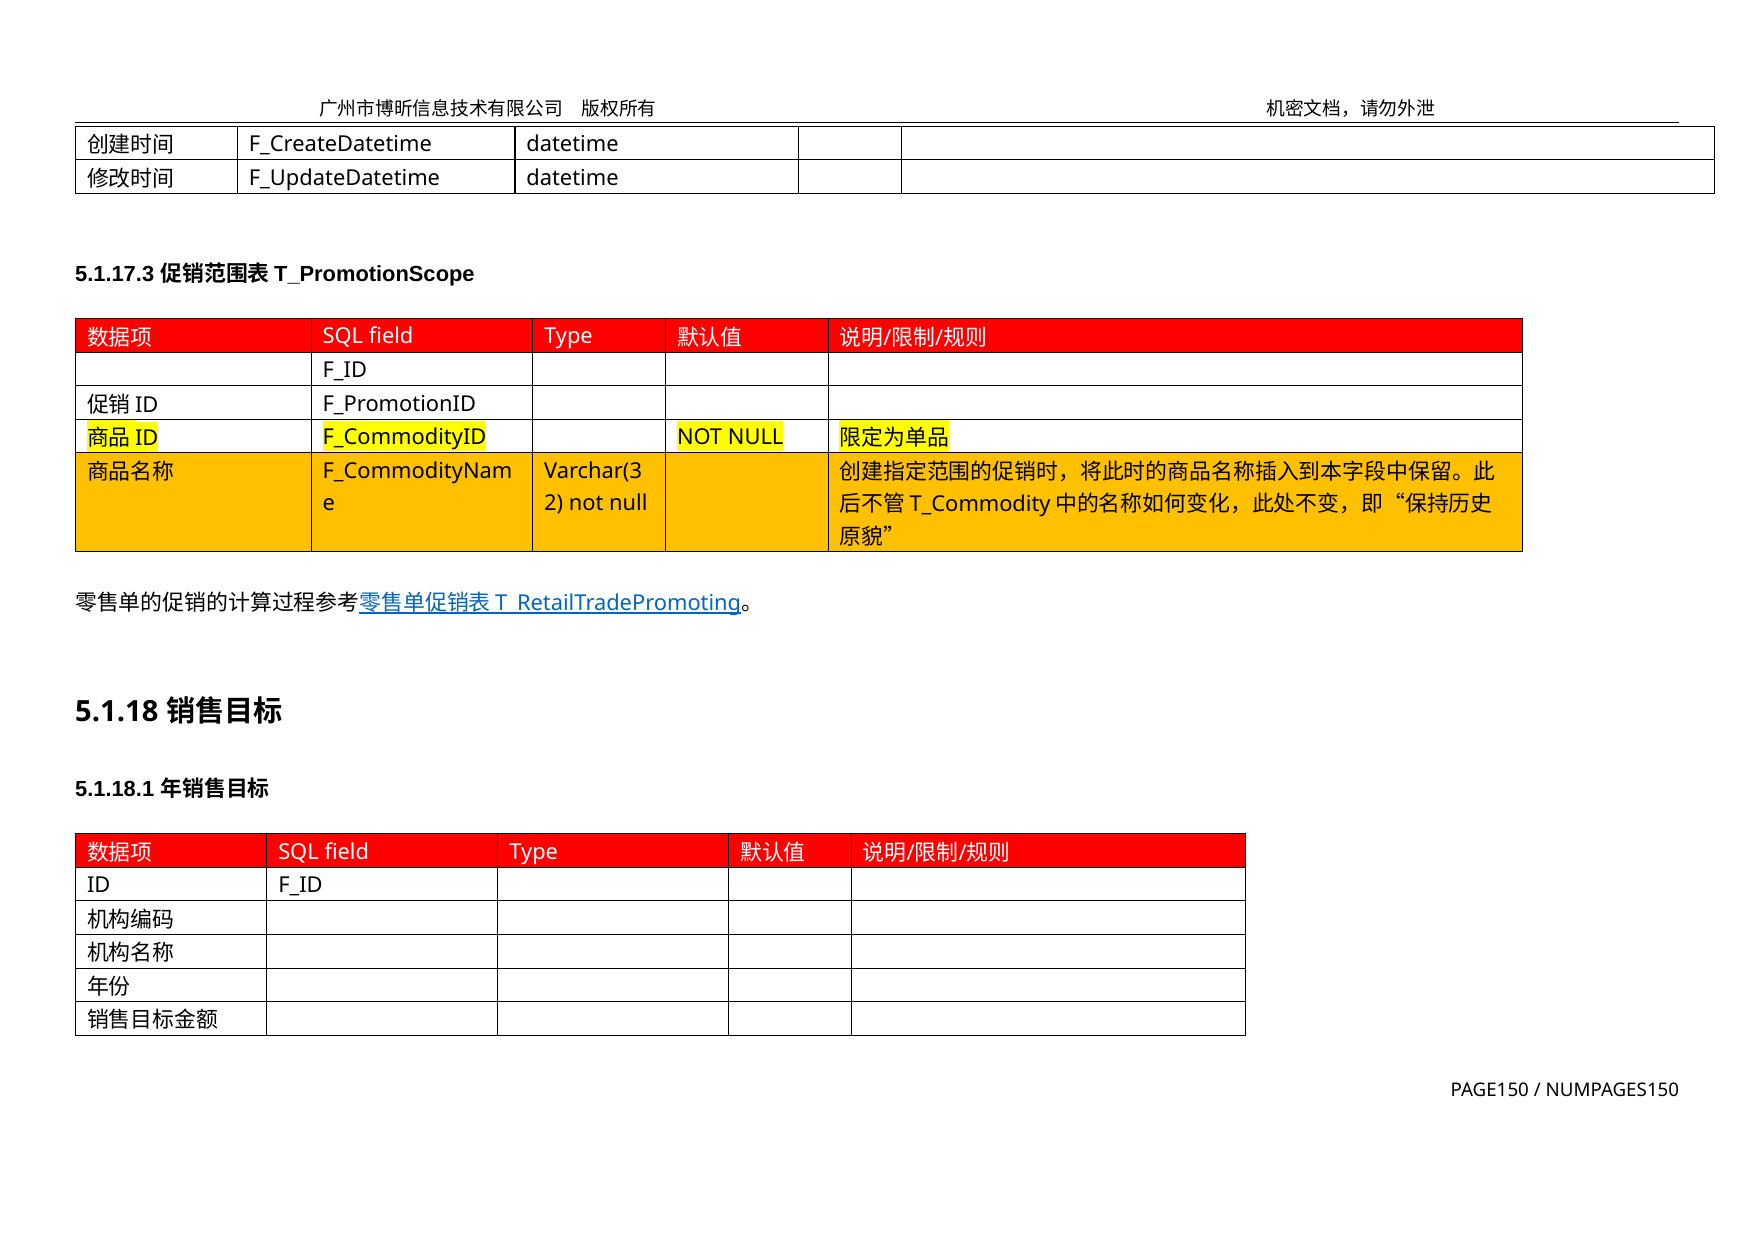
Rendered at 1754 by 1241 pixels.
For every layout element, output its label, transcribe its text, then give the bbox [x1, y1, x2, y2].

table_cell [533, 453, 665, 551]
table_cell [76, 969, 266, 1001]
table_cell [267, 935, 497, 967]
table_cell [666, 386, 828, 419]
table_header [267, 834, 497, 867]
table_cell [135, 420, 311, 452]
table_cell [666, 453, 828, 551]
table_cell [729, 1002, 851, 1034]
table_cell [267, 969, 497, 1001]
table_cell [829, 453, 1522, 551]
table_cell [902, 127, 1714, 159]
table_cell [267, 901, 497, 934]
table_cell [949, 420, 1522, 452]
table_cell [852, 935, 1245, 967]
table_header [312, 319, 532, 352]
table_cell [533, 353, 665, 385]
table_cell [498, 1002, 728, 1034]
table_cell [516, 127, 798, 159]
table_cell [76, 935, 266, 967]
subtitle 年销售目标 [75, 771, 1679, 803]
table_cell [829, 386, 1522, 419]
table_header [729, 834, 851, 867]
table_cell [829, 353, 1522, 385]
subtitle 销售目标 [75, 676, 1679, 741]
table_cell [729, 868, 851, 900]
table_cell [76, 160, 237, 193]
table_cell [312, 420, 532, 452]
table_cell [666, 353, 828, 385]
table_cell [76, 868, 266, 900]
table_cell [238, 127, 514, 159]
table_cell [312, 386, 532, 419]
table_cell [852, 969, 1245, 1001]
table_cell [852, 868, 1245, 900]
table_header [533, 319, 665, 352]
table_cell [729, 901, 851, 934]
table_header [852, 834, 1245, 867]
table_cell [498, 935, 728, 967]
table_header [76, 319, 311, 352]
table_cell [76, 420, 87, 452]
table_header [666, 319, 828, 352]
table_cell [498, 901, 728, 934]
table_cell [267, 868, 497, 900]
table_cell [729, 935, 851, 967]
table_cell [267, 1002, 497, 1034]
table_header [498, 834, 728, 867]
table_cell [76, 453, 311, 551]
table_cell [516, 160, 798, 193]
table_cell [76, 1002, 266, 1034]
subtitle 促销范围表T_PromotionScope [75, 255, 1679, 288]
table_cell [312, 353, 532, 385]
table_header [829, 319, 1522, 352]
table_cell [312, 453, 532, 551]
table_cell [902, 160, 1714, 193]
text 零售单的促销的计算过程参考零售单促销表T_RetailTradePromoting。 [75, 584, 1679, 617]
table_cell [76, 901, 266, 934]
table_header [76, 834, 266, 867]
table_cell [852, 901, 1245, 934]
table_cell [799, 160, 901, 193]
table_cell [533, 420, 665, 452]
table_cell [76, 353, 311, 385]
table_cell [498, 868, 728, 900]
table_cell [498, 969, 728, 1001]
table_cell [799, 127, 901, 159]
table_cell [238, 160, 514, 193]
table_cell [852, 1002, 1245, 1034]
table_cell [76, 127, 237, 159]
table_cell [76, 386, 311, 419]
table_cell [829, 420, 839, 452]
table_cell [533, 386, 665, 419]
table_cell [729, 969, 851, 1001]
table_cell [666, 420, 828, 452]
